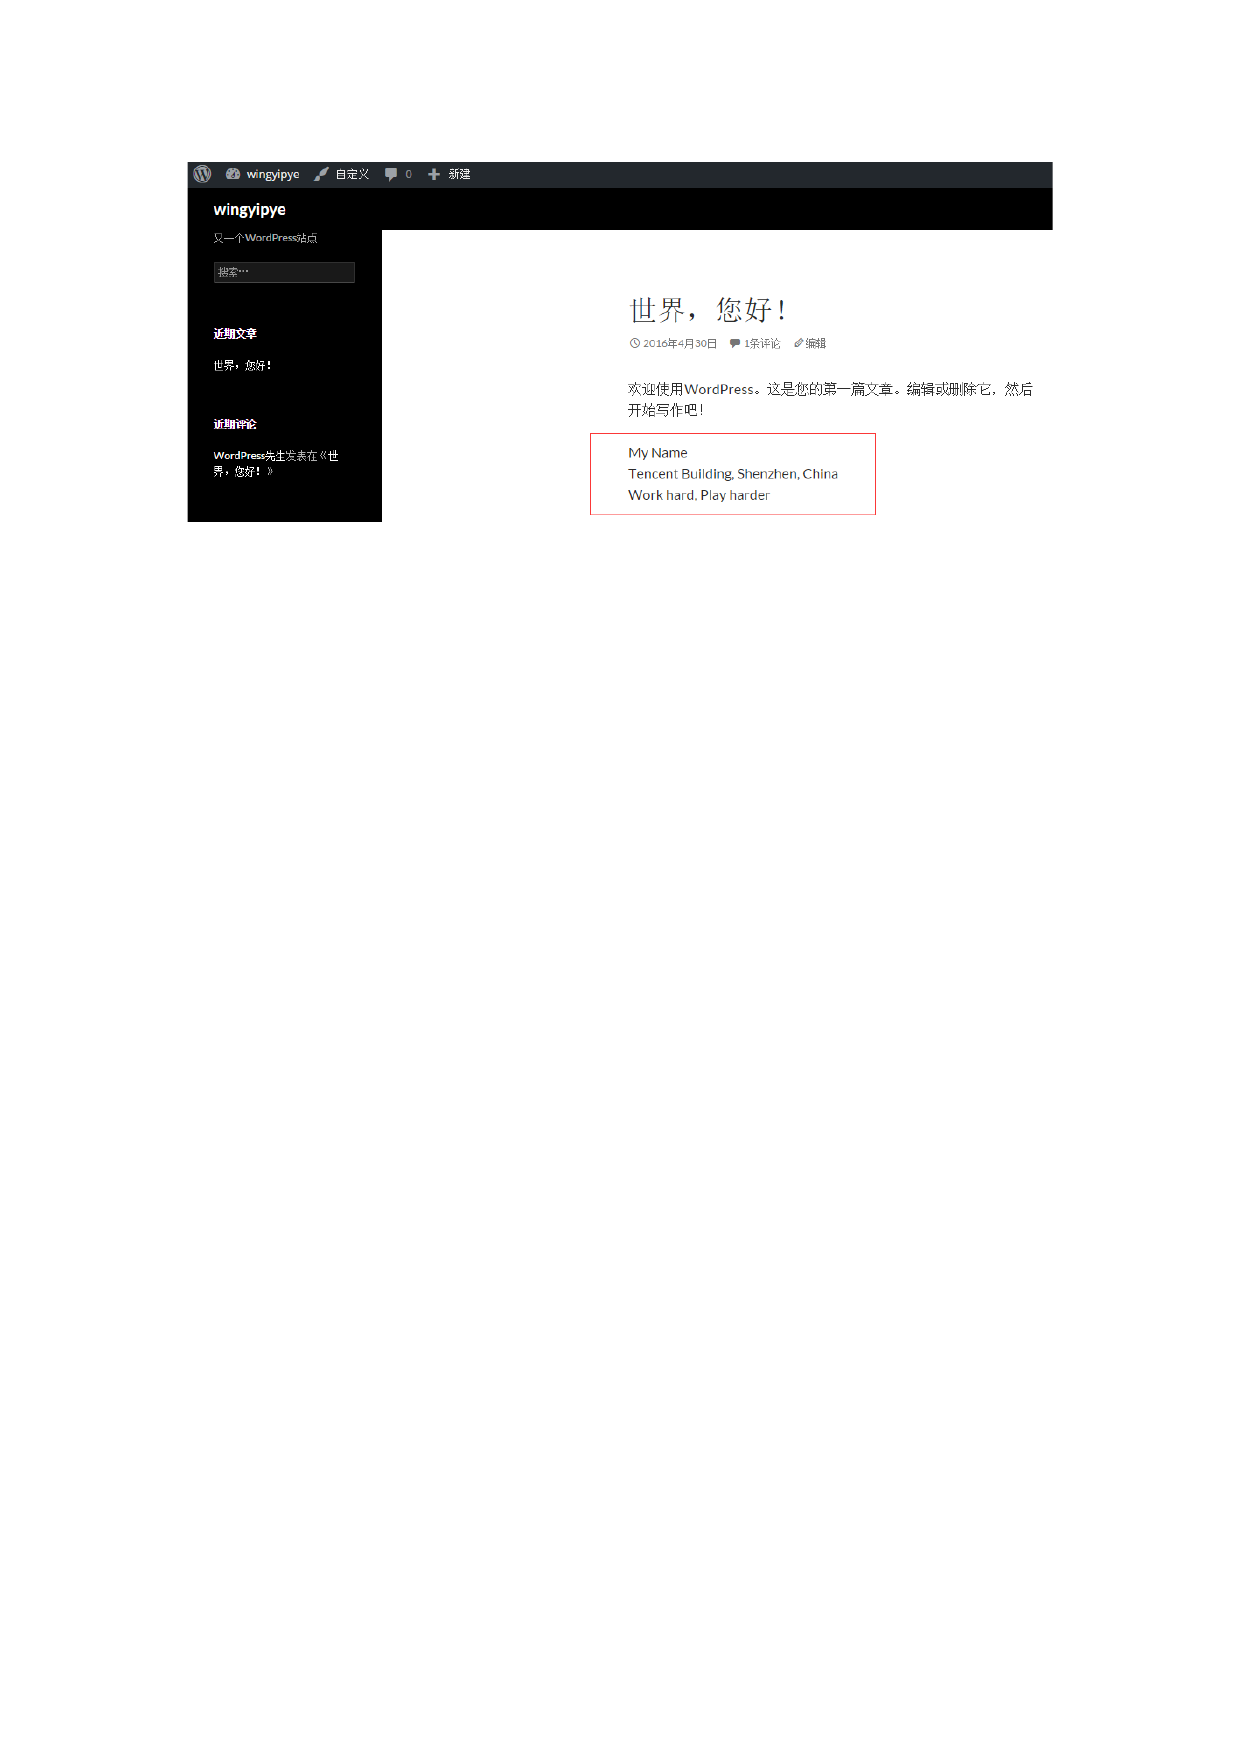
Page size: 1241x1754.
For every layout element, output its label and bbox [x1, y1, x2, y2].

picture [187, 162, 1053, 522]
